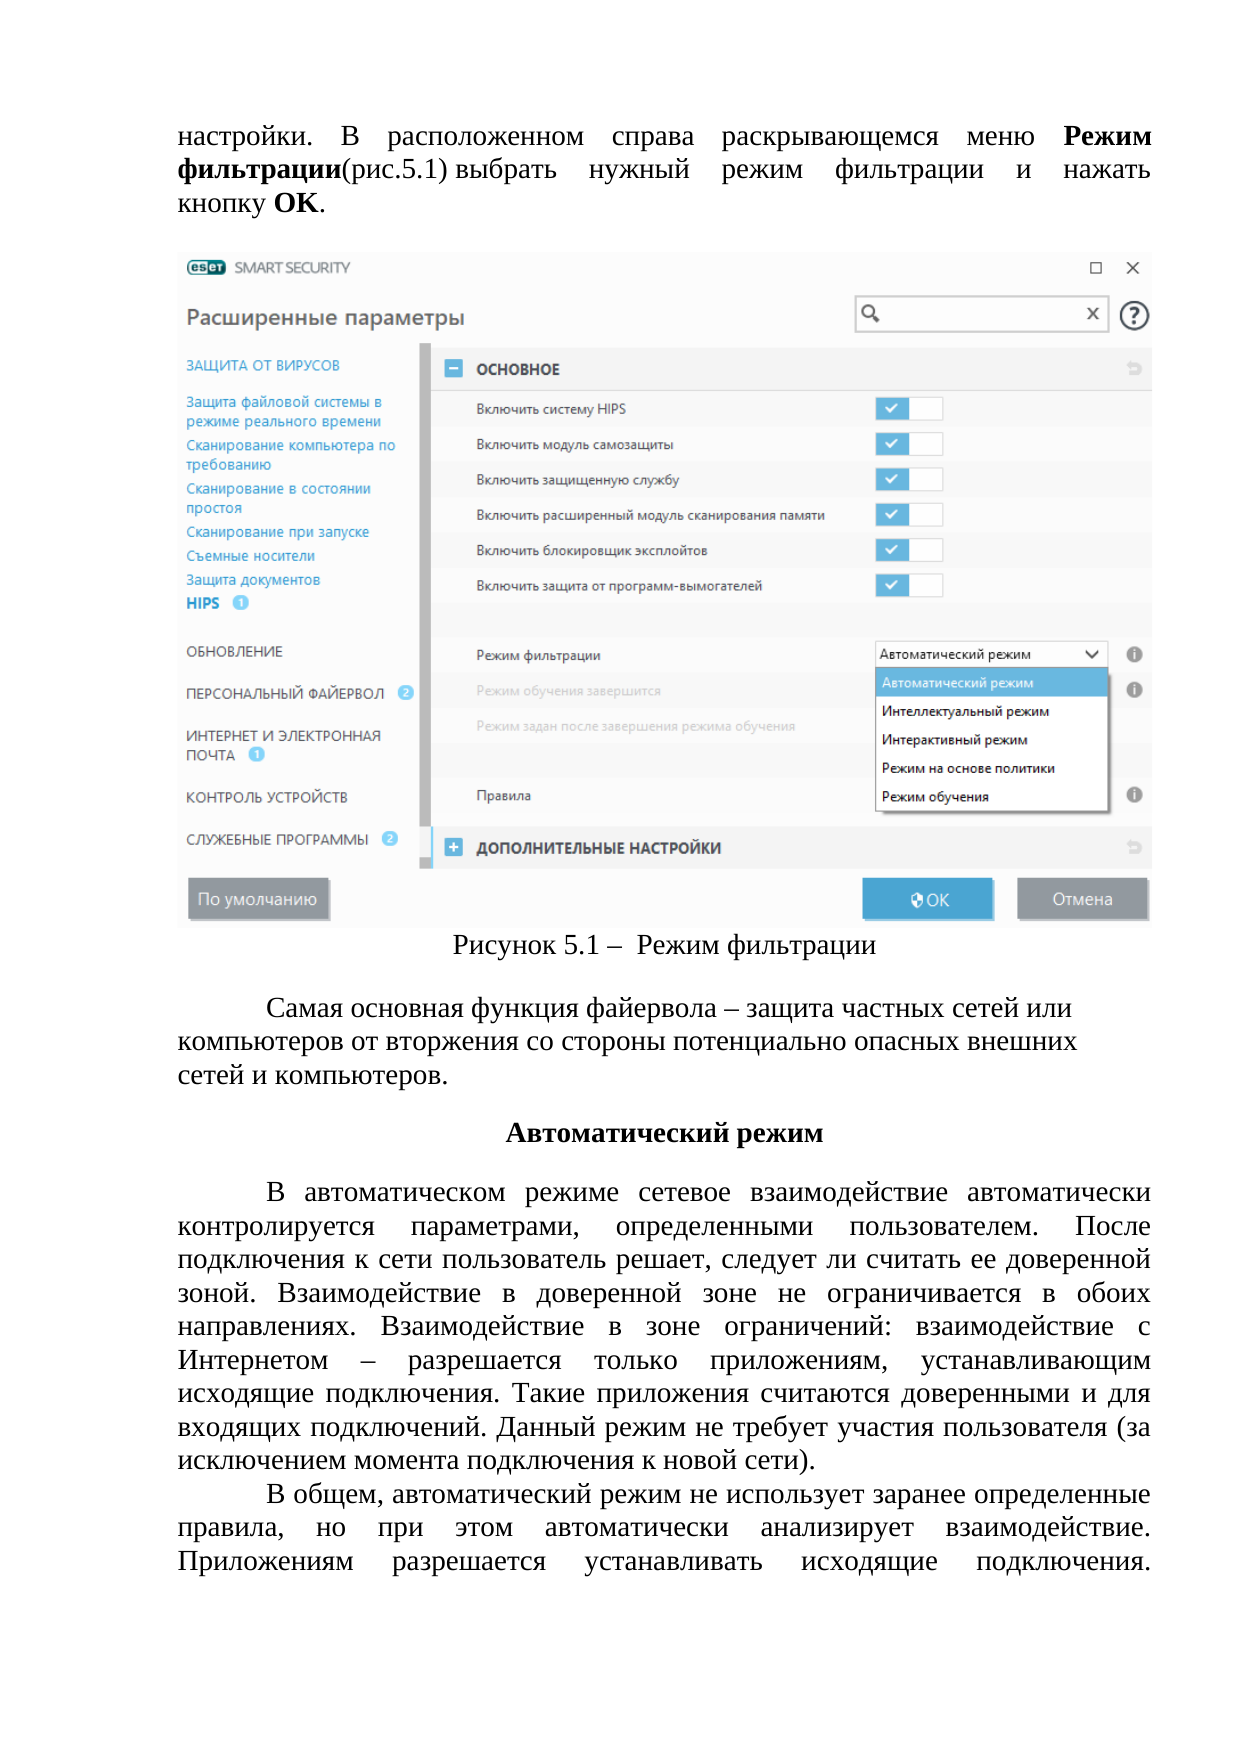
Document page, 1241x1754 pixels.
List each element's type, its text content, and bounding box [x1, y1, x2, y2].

text Самая основная функция файервола – защита частных сетей или компьютеров от вторжения со стороны потенциально опасных внешних сетей и компьютеров. [177, 990, 1152, 1091]
text Рисунок 5.1 – Режим фильтрации [177, 928, 1152, 961]
text Автоматический режим [177, 1116, 1152, 1149]
picture [177, 252, 1153, 928]
text В автоматическом режиме сетевое взаимодействие автоматически контролируется параметрами, определенными пользователем. После подключения к сети пользователь решает, следует ли считать ее доверенной зоной. Взаимодействие в доверенной зоне не ограничивается в обоих направлениях. Взаимодействие в зоне ограничений: взаимодействие с Интернетом – разрешается только приложениям, устанавливающим исходящие подключения. Такие приложения считаются доверенными и для входящих подключений. Данный режим не требует участия пользователя (за исключением момента подключения к новой сети). [177, 1174, 1152, 1476]
